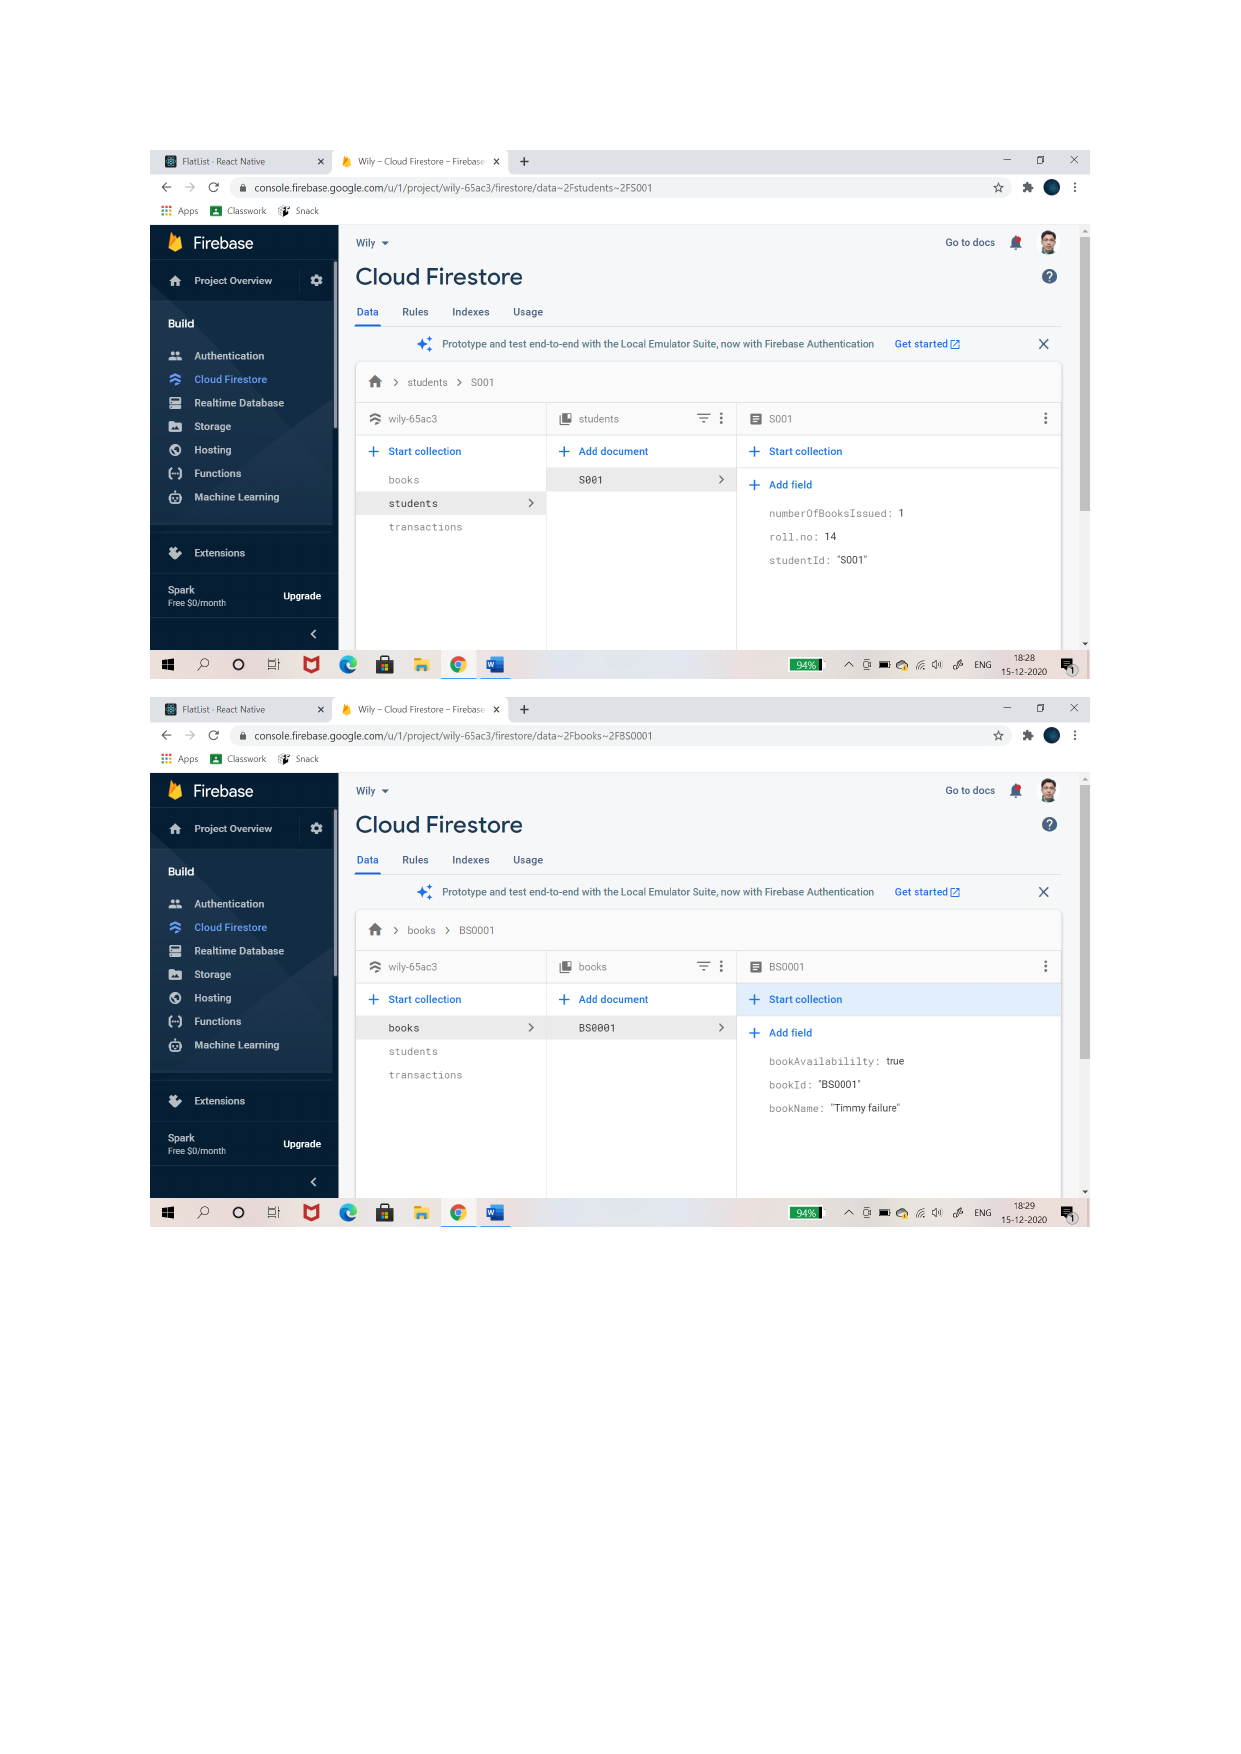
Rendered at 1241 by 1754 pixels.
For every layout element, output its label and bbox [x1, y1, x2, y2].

picture [150, 697, 1091, 1227]
picture [150, 150, 1091, 679]
